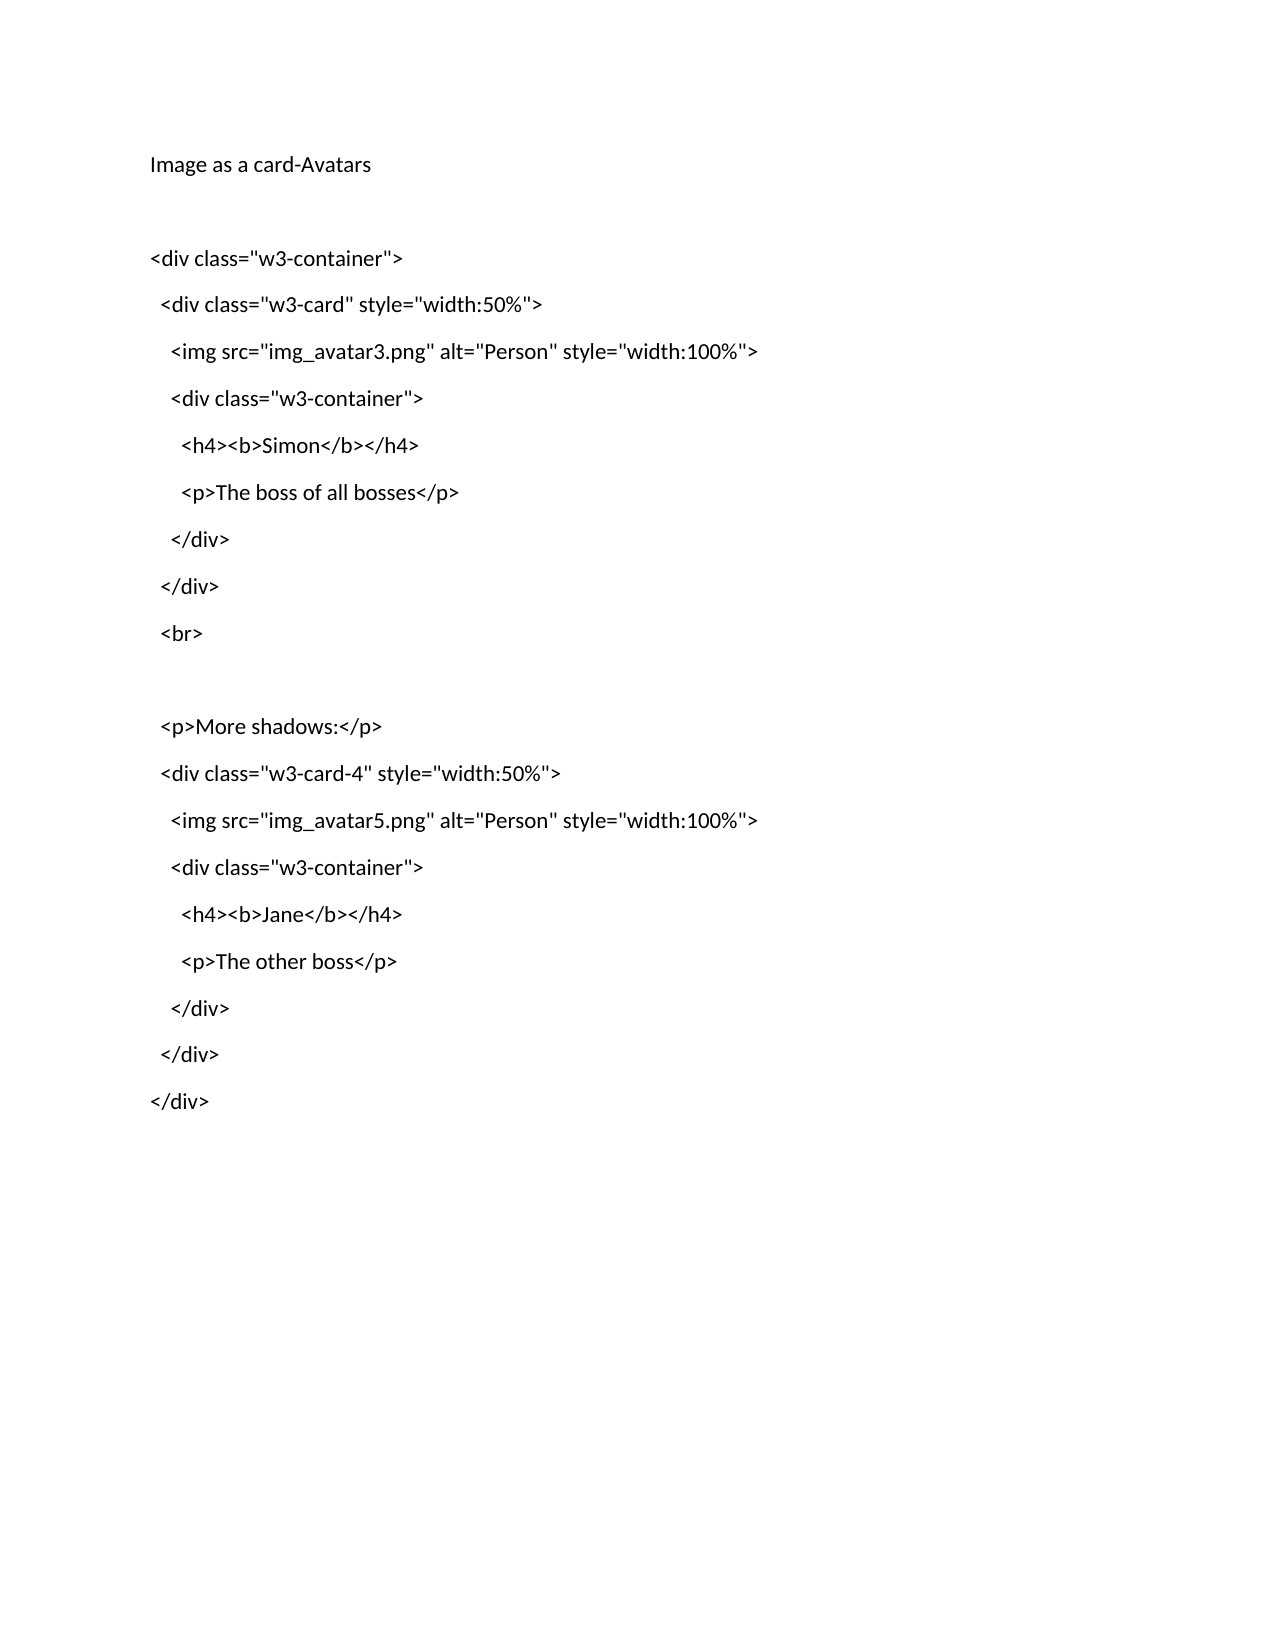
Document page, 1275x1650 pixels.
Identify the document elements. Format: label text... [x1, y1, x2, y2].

text </div> [150, 1087, 1125, 1116]
text <img src="img_avatar3.png" alt="Person" style="width:100%"> [150, 337, 1125, 366]
text <h4><b>Simon</b></h4> [150, 431, 1125, 459]
text </div> [150, 994, 1125, 1022]
text <div class="w3-container"> [150, 853, 1125, 881]
text </div> [150, 525, 1125, 553]
text <p>The boss of all bosses</p> [150, 478, 1125, 506]
text <div class="w3-card" style="width:50%"> [150, 291, 1125, 319]
text <div class="w3-container"> [150, 244, 1125, 272]
text <h4><b>Jane</b></h4> [150, 900, 1125, 928]
text </div> [150, 572, 1125, 600]
text <div class="w3-card-4" style="width:50%"> [150, 759, 1125, 787]
text </div> [150, 1041, 1125, 1069]
text <br> [150, 619, 1125, 647]
text <p>The other boss</p> [150, 947, 1125, 975]
text <div class="w3-container"> [150, 384, 1125, 412]
text <img src="img_avatar5.png" alt="Person" style="width:100%"> [150, 806, 1125, 834]
text Image as a card-Avatars [150, 150, 1125, 178]
text <p>More shadows:</p> [150, 712, 1125, 741]
